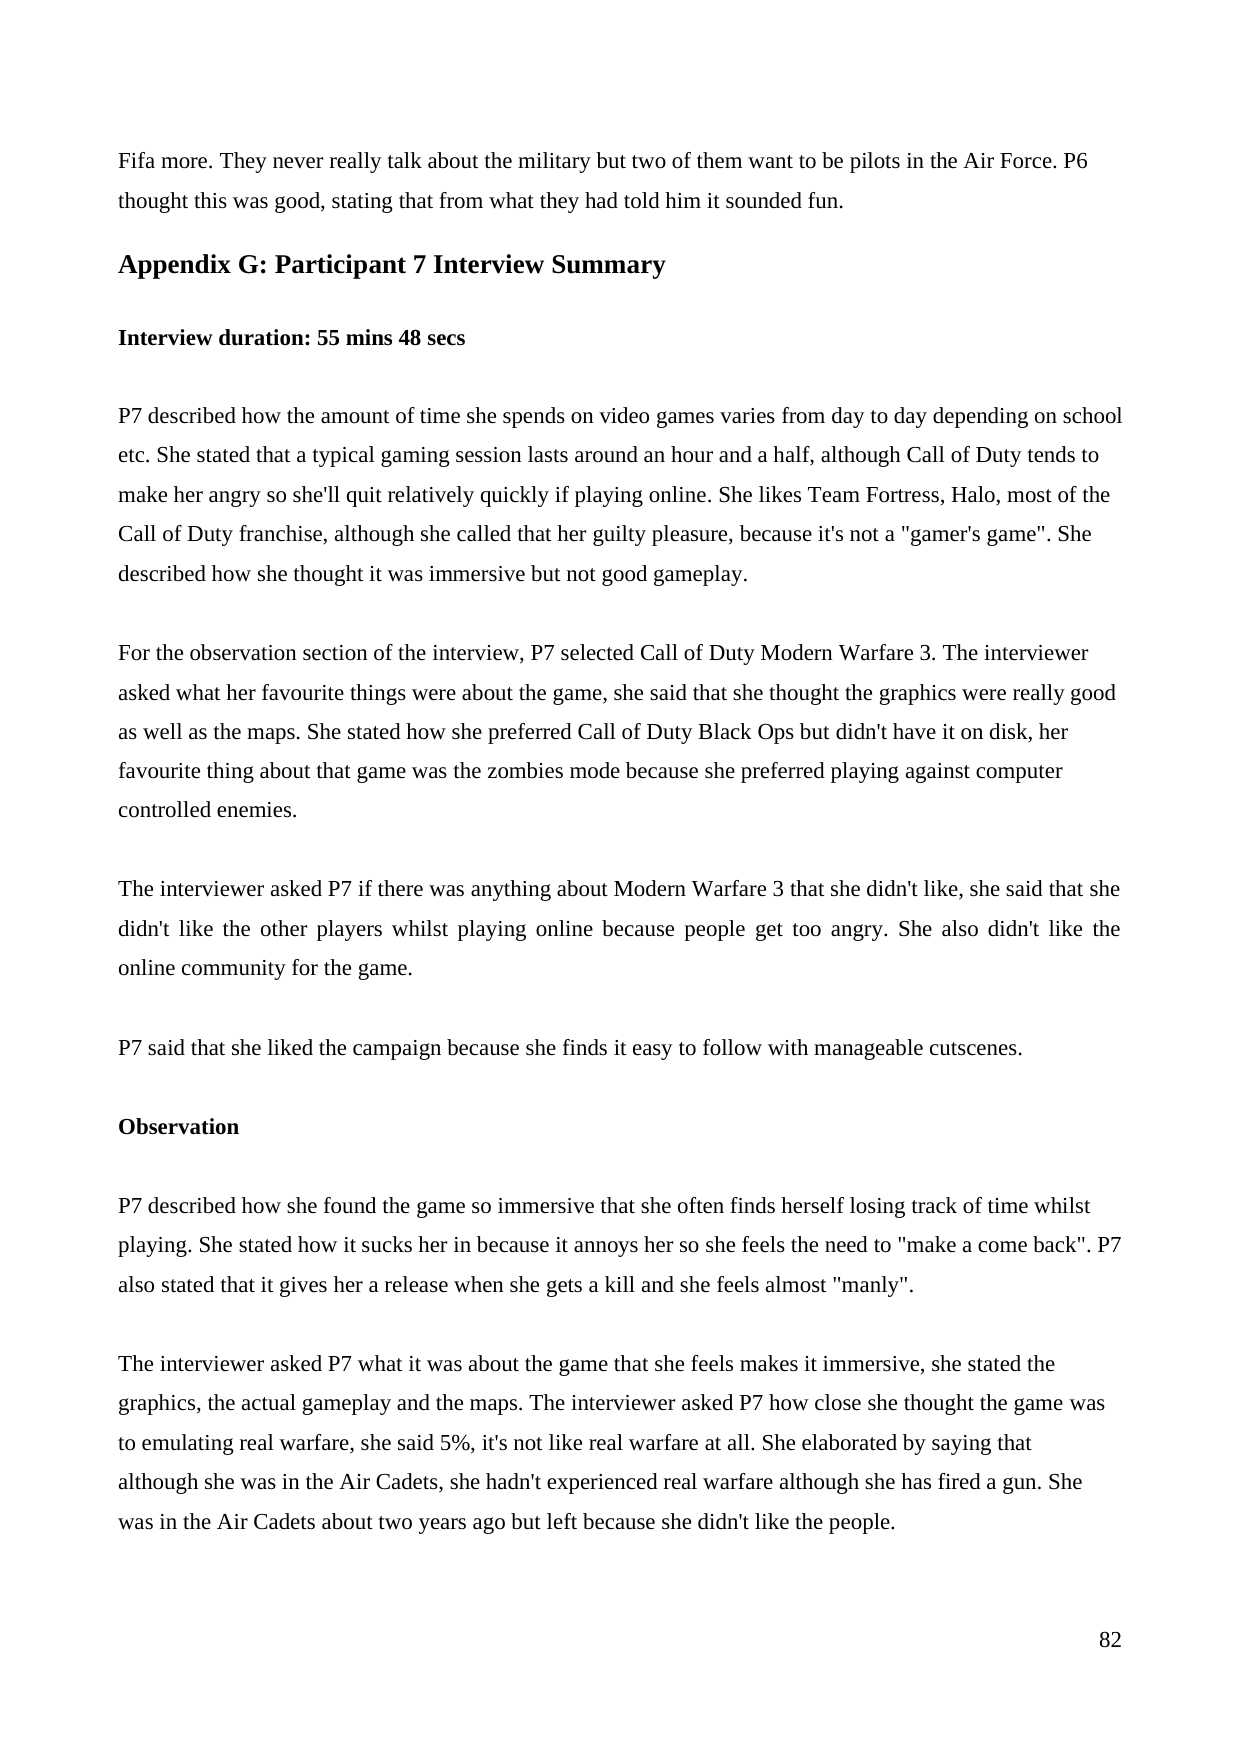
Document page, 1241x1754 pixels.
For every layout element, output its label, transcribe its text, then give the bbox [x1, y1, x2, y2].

text P7 described how the amount of time she spends on video games varies from day to day depending on school etc. She stated that a typical gaming session lasts around an hour and a half, although Call of Duty tends to make her angry so she'll quit relatively quickly if playing online. She likes Team Fortress, Halo, most of the Call of Duty franchise, although she called that her guilty pleasure, because it's not a "gamer's game". She described how she thought it was immersive but not good gameplay. [118, 402, 1134, 586]
text For the observation section of the interview, P7 selected Call of Duty Modern Warfare 3. The interviewer asked what her favourite things were about the game, she said that she thought the graphics were really good as well as the maps. She stated how she preferred Call of Duty Black Ops but didn't have it on disk, her favourite thing about that game was the zombies mode because she preferred playing against computer controlled enemies. [118, 639, 1117, 822]
subtitle Interview duration: 55 mins 48 secs [118, 323, 1114, 350]
subtitle Observation [118, 1113, 1114, 1139]
text Fifa more. They never really talk about the military but two of them want to be pilots in the Air Force. P6 thought this was good, stating that from what they had told him it sounded fun. [118, 147, 1117, 213]
text P7 said that she liked the campaign because she finds it easy to follow with manageable cutscenes. [118, 1034, 1114, 1060]
text The interviewer asked P7 what it was about the game that she feels makes it immersive, she stated the graphics, the actual gameplay and the maps. The interviewer asked P7 how close she thought the game was to emulating real warfare, she said 5%, it's not like real warfare at all. She elaborated by saying that although she was in the Air Cadets, she hadn't experienced real warfare although she has fired a gun. She was in the Air Cadets about two years ago but left because she didn't like the people. [118, 1350, 1115, 1534]
text The interviewer asked P7 if there was anything about Modern Warfare 3 that she didn't like, she said that she didn't like the other players whilst playing online because people get too angry. She also didn't like the online community for the game. [118, 875, 1121, 981]
text P7 described how she found the game so immersive that she often finds herself losing track of time whilst playing. She stated how it sucks her in because it annoys her so she feels the need to "make a come back". P7 also stated that it gives her a release when she gets a kill and she feels almost "manly". [118, 1192, 1134, 1297]
subtitle Appendix G: Participant 7 Interview Summary [118, 248, 1114, 279]
